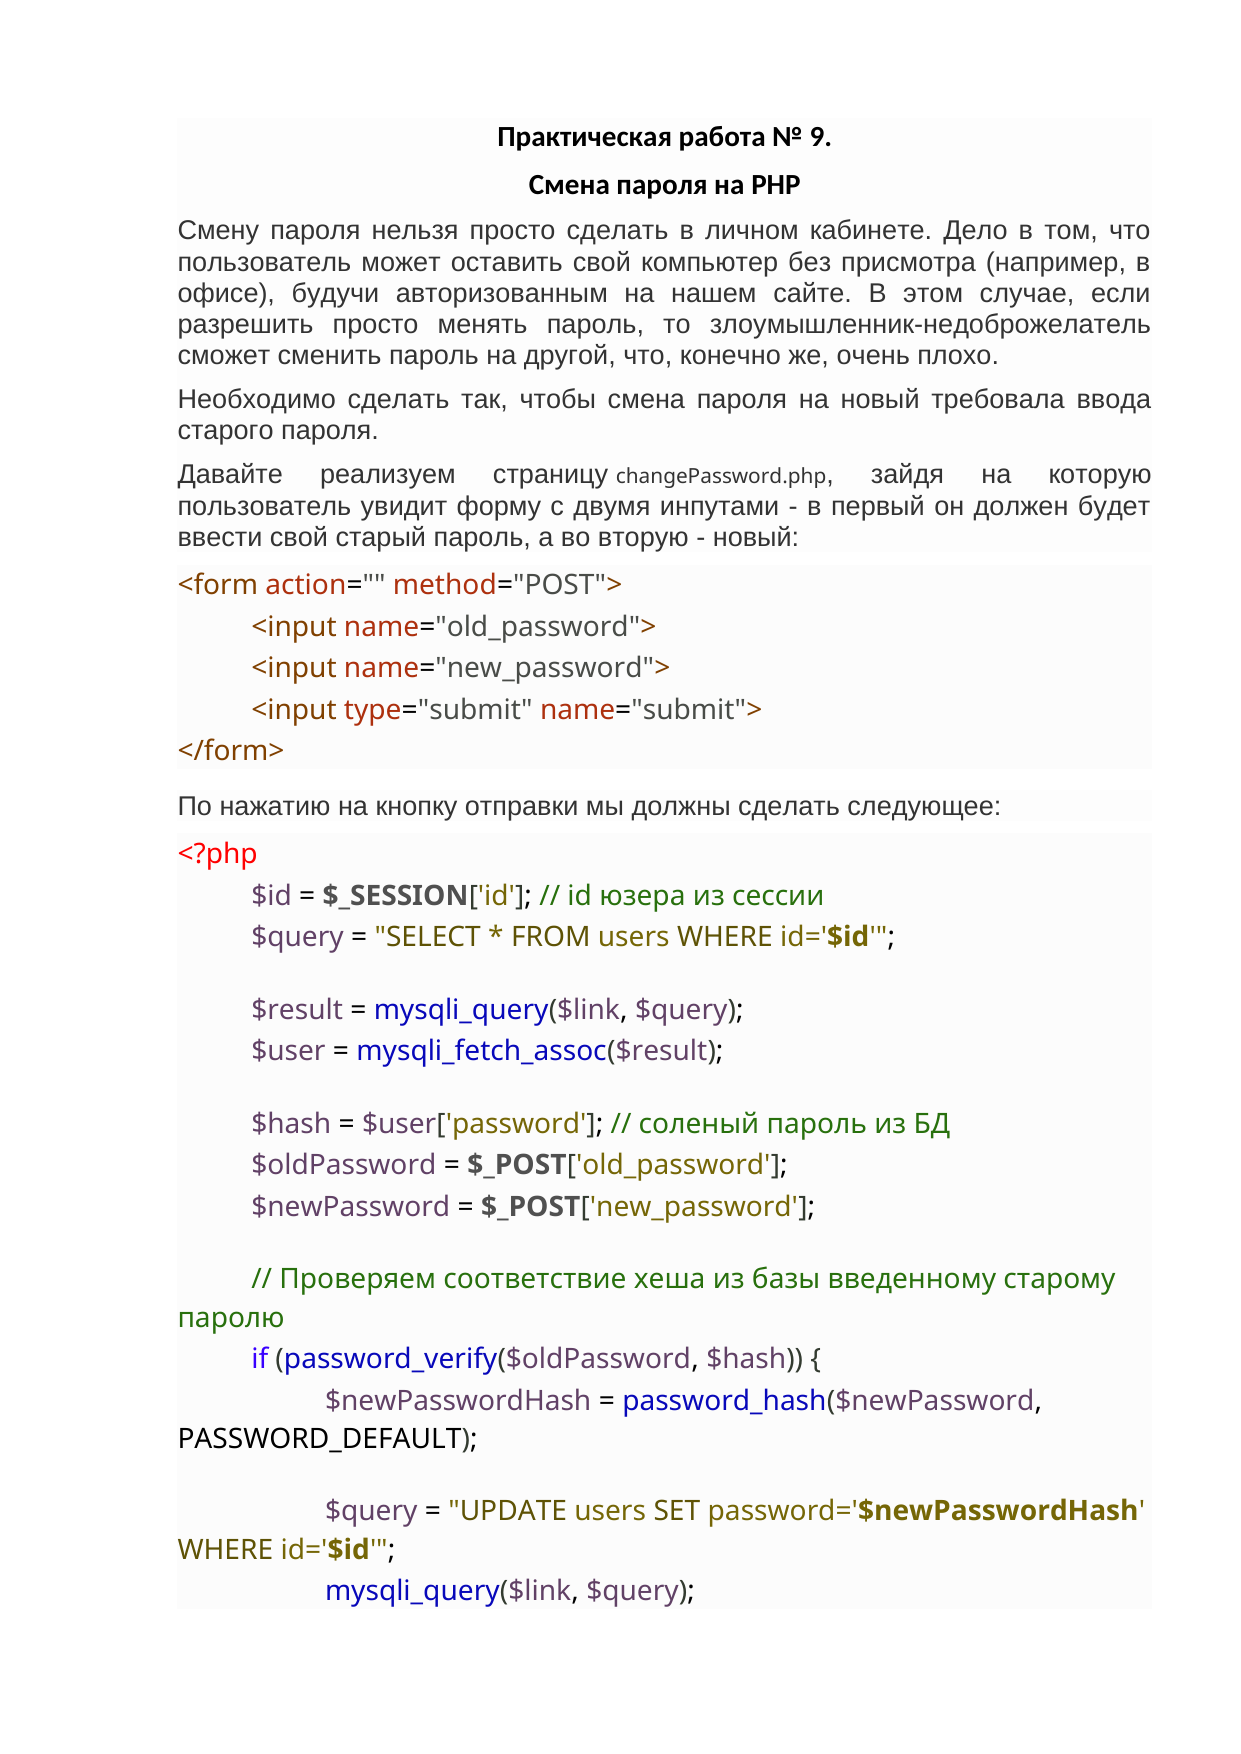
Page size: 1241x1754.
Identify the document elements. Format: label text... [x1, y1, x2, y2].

text <input name="new_password"> [177, 648, 1152, 686]
text $result = mysqli_query($link, $query); [177, 989, 1152, 1027]
text $user = mysqli_fetch_assoc($result); [177, 1030, 1152, 1069]
text </form> [177, 731, 1152, 769]
text $oldPassword = $_POST['old_password']; [177, 1144, 1152, 1183]
text <input type="submit" name="submit"> [177, 689, 1152, 727]
text $query = "SELECT * FROM users WHERE id='$id'"; [177, 916, 1152, 955]
text $id = $_SESSION['id']; // id юзера из сессии [177, 875, 1152, 913]
text <?php [177, 833, 1152, 872]
text Практическая работа № 9. [177, 118, 1152, 154]
text Необходимо сделать так, чтобы смена пароля на новый требовала ввода старого пароля. [177, 383, 1152, 446]
text // Проверяем соответствие хеша из базы введенному старому паролю [177, 1258, 1152, 1335]
text По нажатию на кнопку отправки мы должны сделать следующее: [177, 790, 1152, 821]
text mysqli_query($link, $query); [177, 1571, 1152, 1609]
text $hash = $user['password']; // соленый пароль из БД [177, 1103, 1152, 1141]
text Давайте реализуем страницу changePassword.php, зайдя на которую пользователь увидит форму с двумя инпутами - в первый он должен будет ввести свой старый пароль, а во вторую - новый: [177, 458, 1152, 552]
text Смену пароля нельзя просто сделать в личном кабинете. Дело в том, что пользователь может оставить свой компьютер без присмотра (например, в офисе), будучи авторизованным на нашем сайте. В этом случае, если разрешить просто менять пароль, то злоумышленник-недоброжелатель сможет сменить пароль на другой, что, конечно же, очень плохо. [177, 214, 1152, 371]
text Смена пароля на PHP [177, 166, 1152, 202]
text <input name="old_password"> [177, 606, 1152, 644]
text if (password_verify($oldPassword, $hash)) { [177, 1338, 1152, 1377]
text <form action="" method="POST"> [177, 565, 1152, 603]
text $query = "UPDATE users SET password='$newPasswordHash' WHERE id='$id'"; [177, 1491, 1152, 1567]
text $newPasswordHash = password_hash($newPassword, PASSWORD_DEFAULT); [177, 1380, 1152, 1456]
text $newPassword = $_POST['new_password']; [177, 1186, 1152, 1224]
